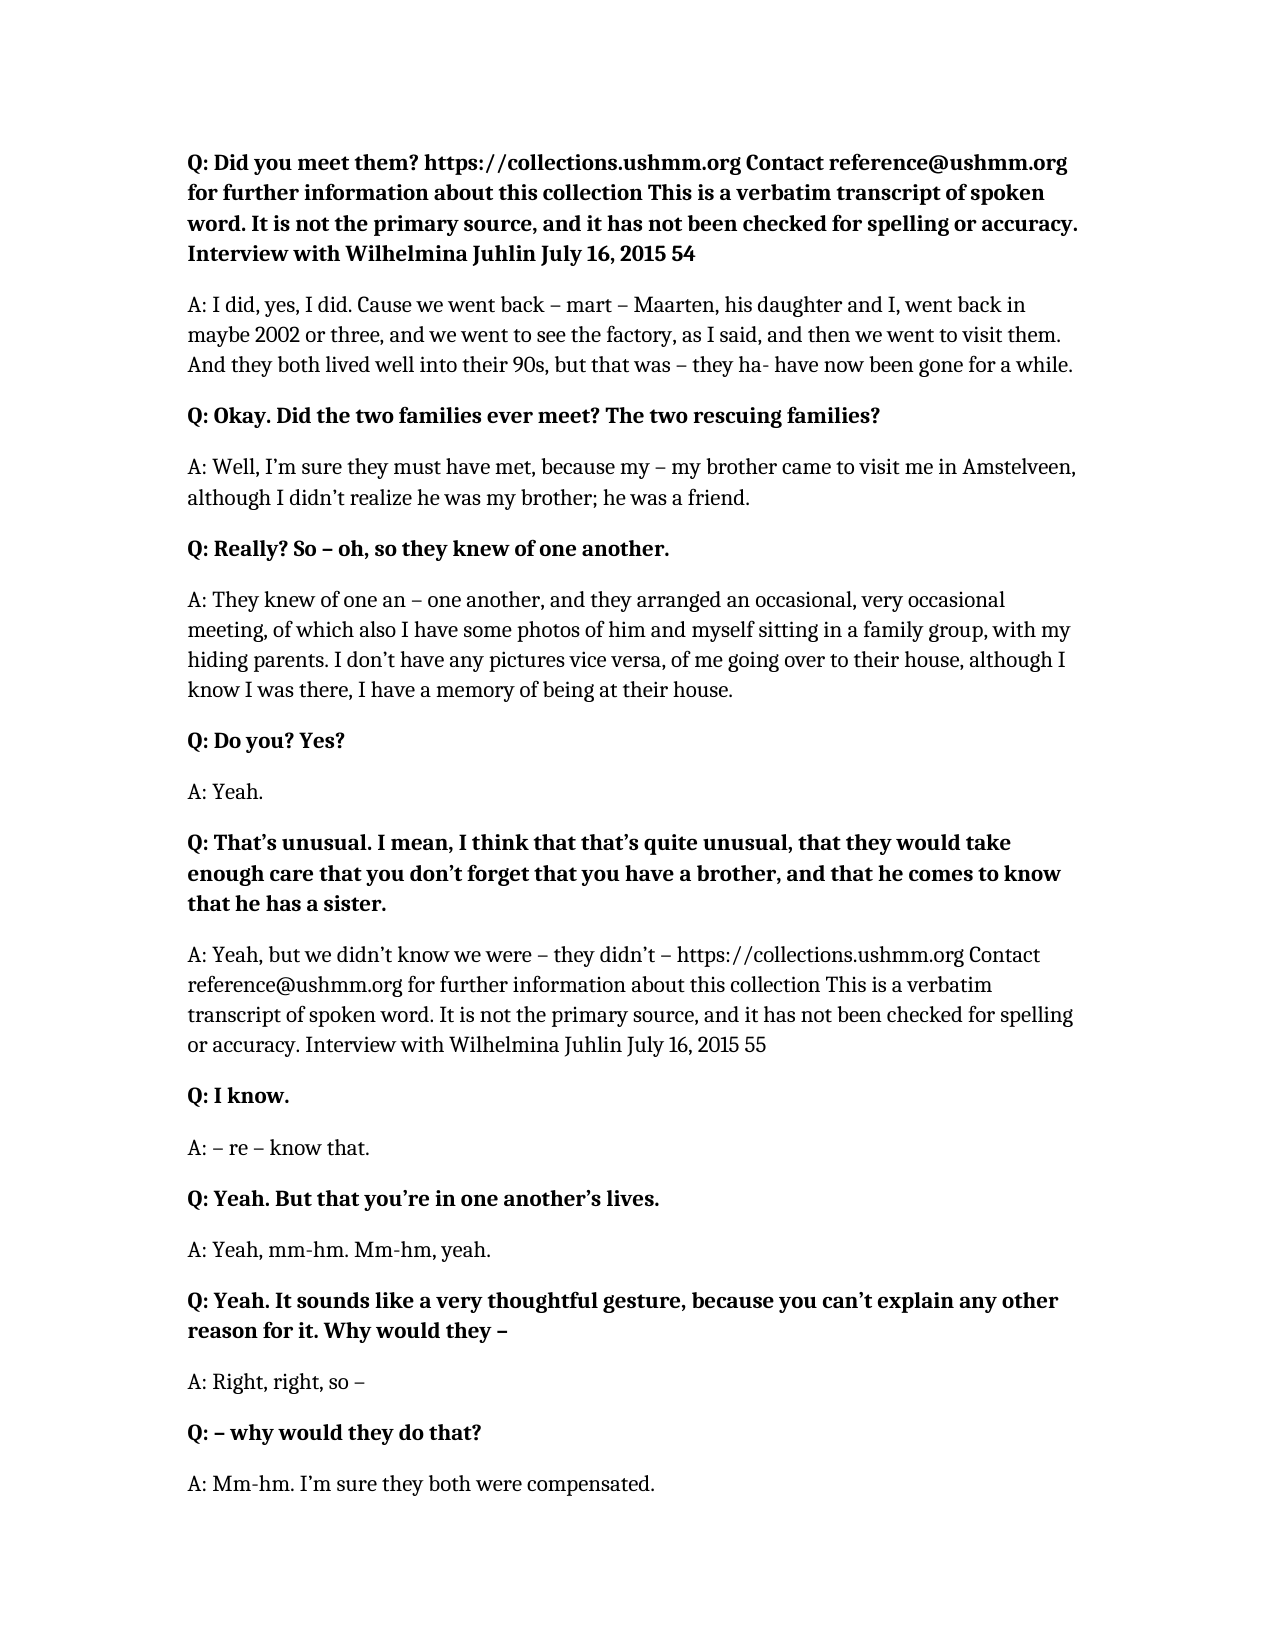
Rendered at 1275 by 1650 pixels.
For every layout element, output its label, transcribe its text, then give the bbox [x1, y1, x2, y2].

text A: I did, yes, I did. Cause we went back – mart – Maarten, his daughter and I, went back in maybe 2002 or three, and we went to see the factory, as I said, and then we went to visit them. And they both lived well into their 90s, but that was – they ha- have now been gone for a while. [187, 292, 1087, 378]
text Q: Yeah. It sounds like a very thoughtful gesture, because you can’t explain any other reason for it. Why would they – [187, 1287, 1087, 1344]
text A: Yeah, mm-hm. Mm-hm, yeah. [187, 1236, 1087, 1263]
text A: Well, I’m sure they must have met, because my – my brother came to visit me in Amstelveen, although I didn’t realize he was my brother; he was a friend. [187, 454, 1087, 511]
text Q: I know. [187, 1083, 1087, 1110]
text Q: Okay. Did the two families ever meet? The two rescuing families? [187, 403, 1087, 429]
text A: Right, right, so – [187, 1369, 1087, 1395]
text Q: Really? So – oh, so they knew of one another. [187, 535, 1087, 562]
text Q: Yeah. But that you’re in one another’s lives. [187, 1185, 1087, 1212]
text A: Yeah, but we didn’t know we were – they didn’t – https://collections.ushmm.org Contact reference@ushmm.org for further information about this collection This is a verbatim transcript of spoken word. It is not the primary source, and it has not been checked for spelling or accuracy. Interview with Wilhelmina Juhlin July 16, 2015 55 [187, 942, 1087, 1059]
text Q: That’s unusual. I mean, I think that that’s quite unusual, that they would take enough care that you don’t forget that you have a brother, and that he comes to know that he has a sister. [187, 830, 1087, 917]
text Q: Did you meet them? https://collections.ushmm.org Contact reference@ushmm.org for further information about this collection This is a verbatim transcript of spoken word. It is not the primary source, and it has not been checked for spelling or accuracy. Interview with Wilhelmina Juhlin July 16, 2015 54 [187, 150, 1087, 267]
text A: They knew of one an – one another, and they arranged an occasional, very occasional meeting, of which also I have some photos of him and myself sitting in a family group, with my hiding parents. I don’t have any pictures vice versa, of me going over to their house, although I know I was there, I have a memory of being at their house. [187, 586, 1087, 703]
text A: Yeah. [187, 779, 1087, 806]
text Q: – why would they do that? [187, 1420, 1087, 1446]
text Q: Do you? Yes? [187, 728, 1087, 754]
text A: Mm-hm. I’m sure they both were compensated. [187, 1471, 1087, 1497]
text A: – re – know that. [187, 1134, 1087, 1161]
